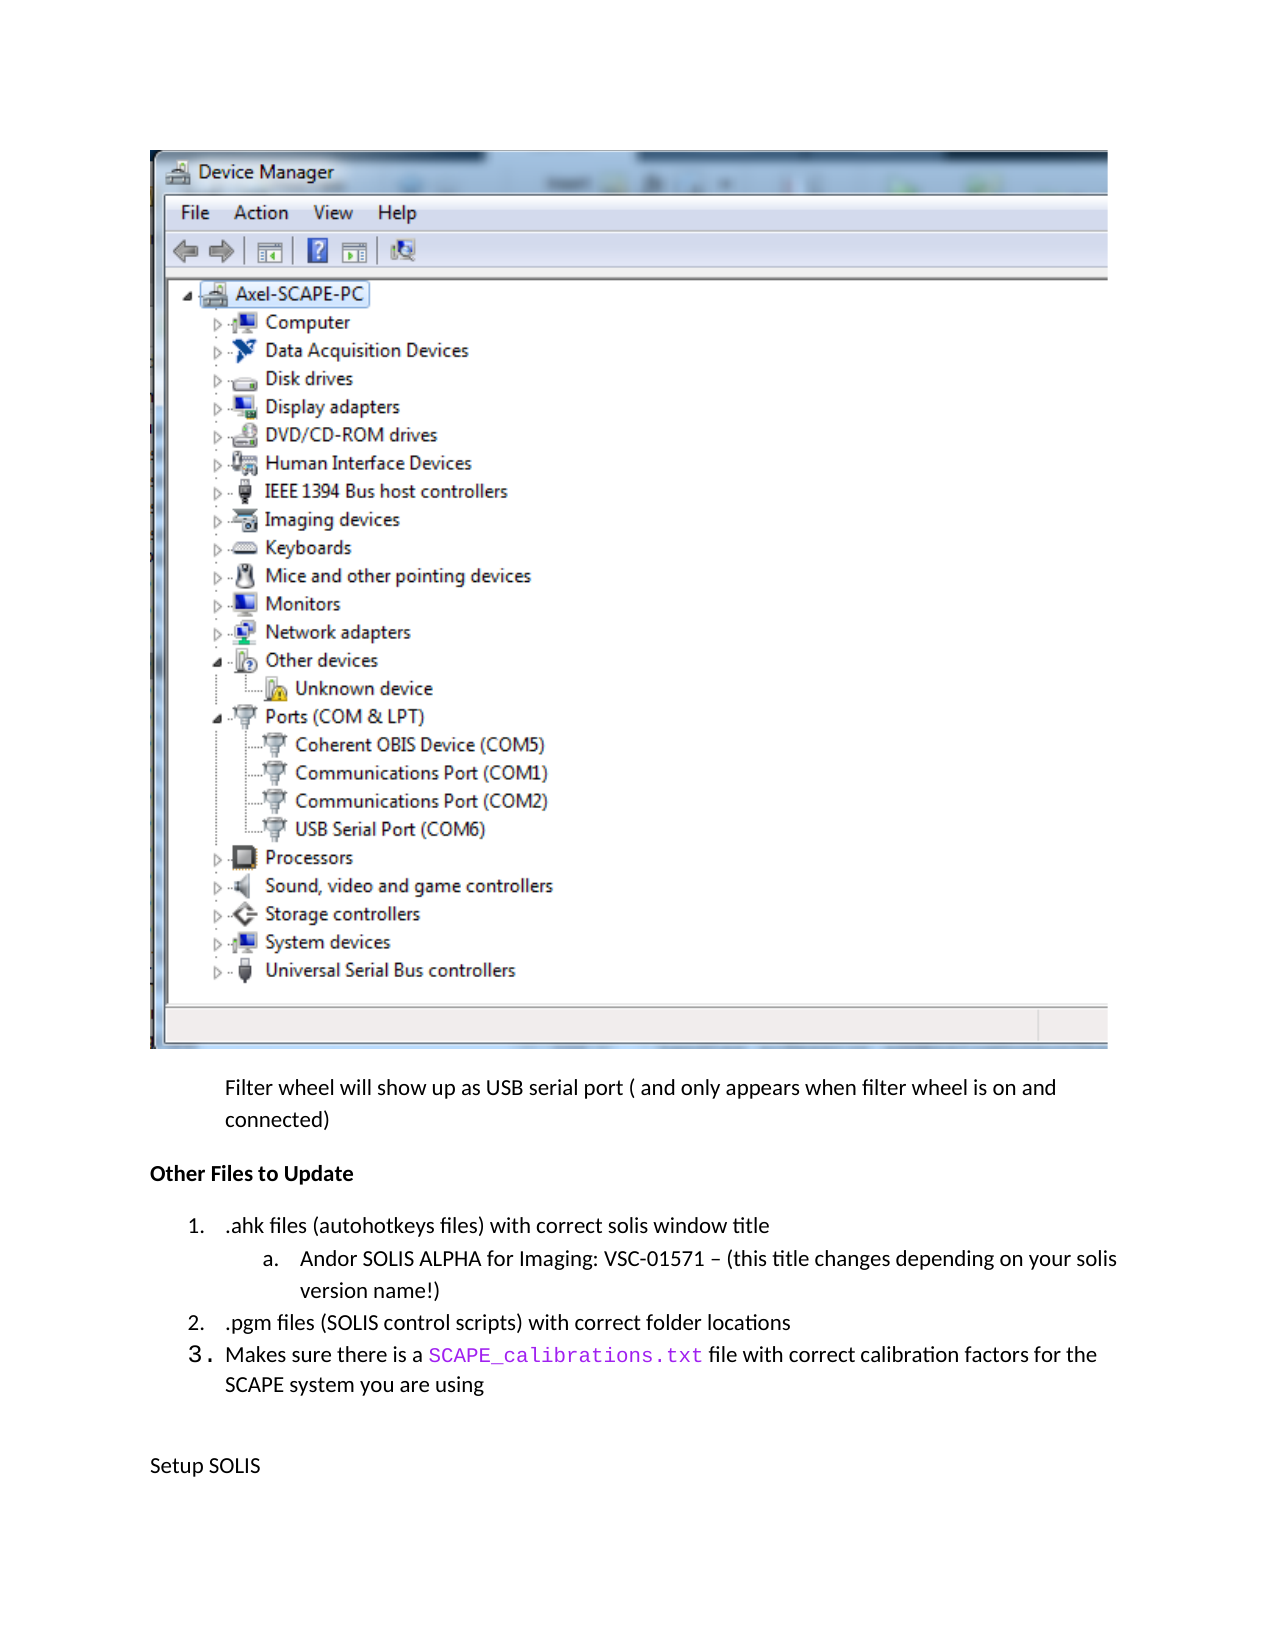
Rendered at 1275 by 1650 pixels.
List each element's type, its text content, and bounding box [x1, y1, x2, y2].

list Makes sure there is a SCAPE_calibrations.txt file with correct calibration factors for the SCAPE system you are using [187, 1340, 1125, 1398]
list .ahk files (autohotkeys files) with correct solis window title [187, 1212, 1125, 1240]
list Andor SOLIS ALPHA for Imaging: VSC-01571 – (this title changes depending on your solis version name!) [262, 1244, 1125, 1304]
text Setup SOLIS [150, 1451, 1125, 1479]
picture [150, 150, 1108, 1049]
text Other Files to Update [150, 1159, 1125, 1187]
list .pgm files (SOLIS control scripts) with correct folder locations [187, 1308, 1125, 1336]
list Filter wheel will show up as USB serial port ( and only appears when filter wheel is on and connected) [225, 1073, 1125, 1134]
